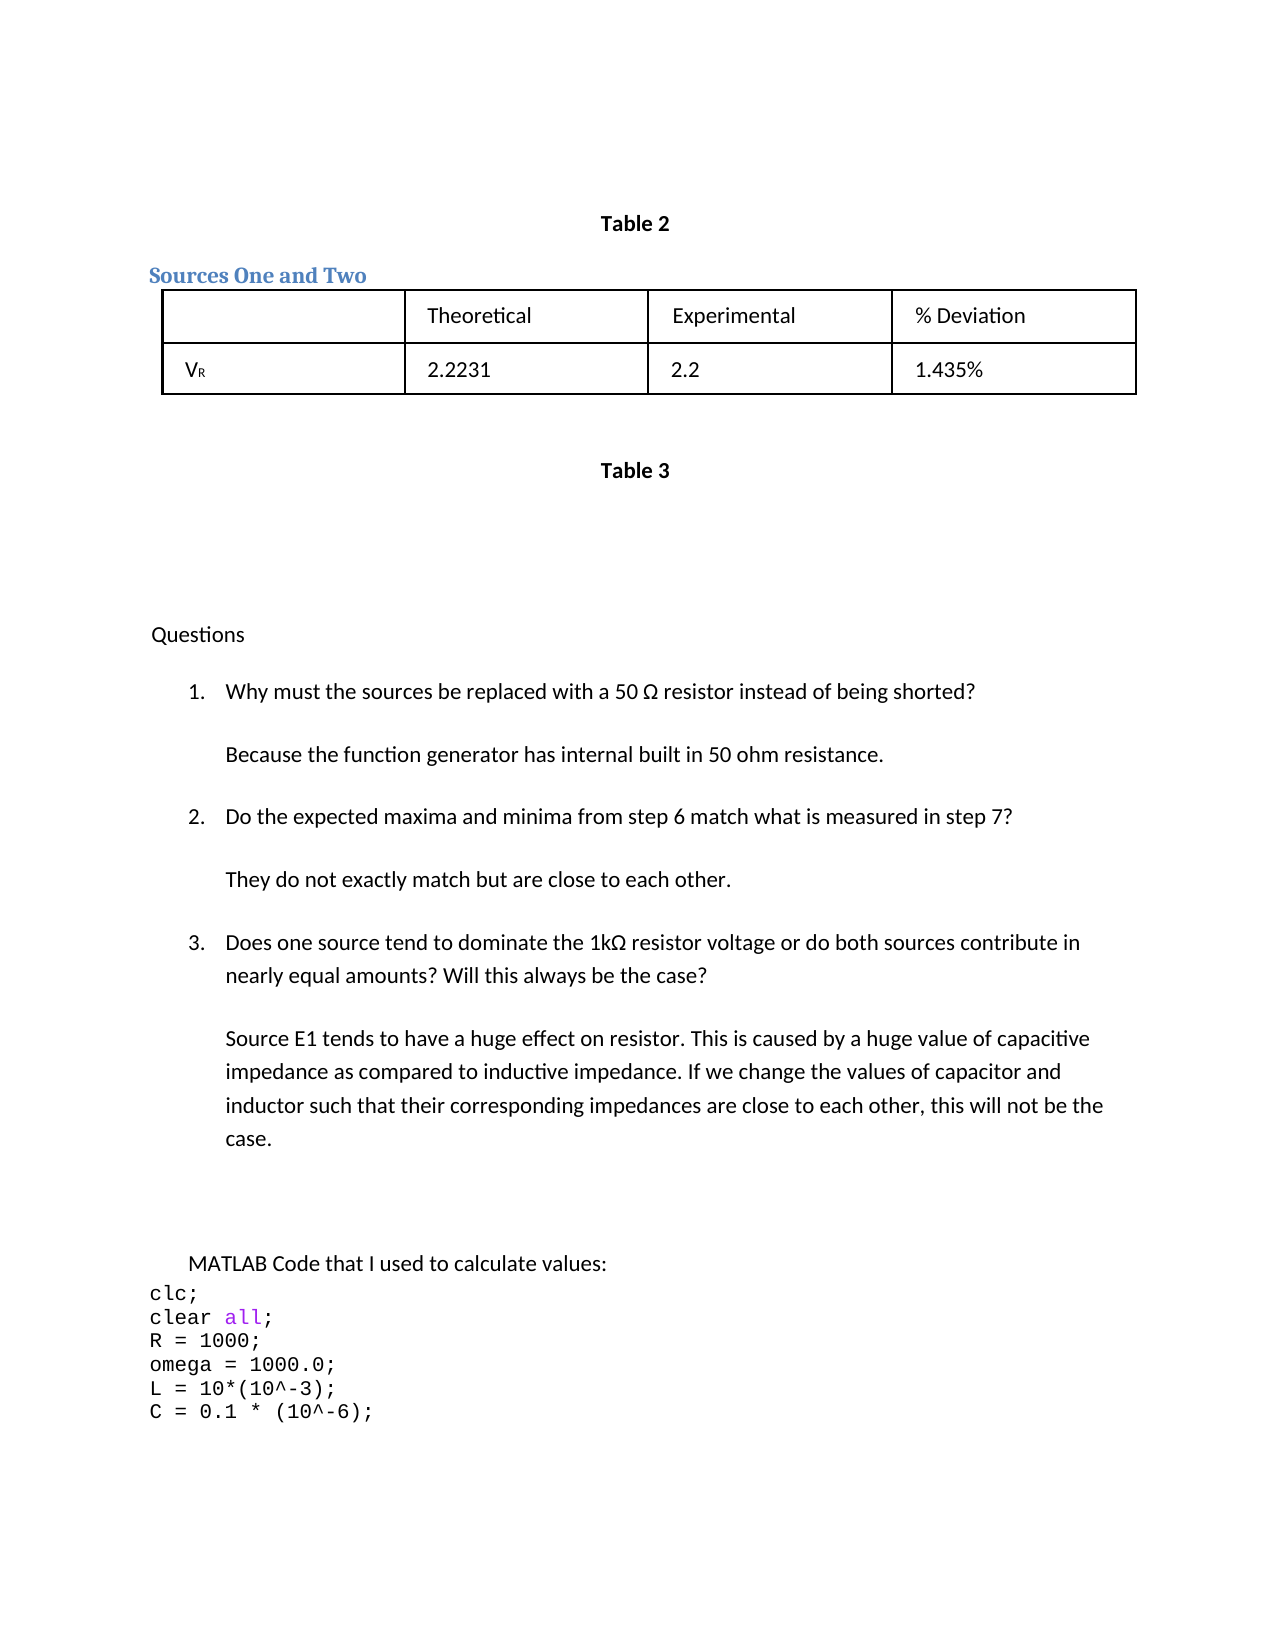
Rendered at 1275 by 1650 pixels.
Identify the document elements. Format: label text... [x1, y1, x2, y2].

text L = 10*(10^-3); [149, 1378, 1174, 1401]
text C = 0.1 * (10^-6); [149, 1401, 1174, 1425]
text Because the function generator has internal built in 50 ohm resistance. [225, 740, 1126, 768]
text R = 1000; [149, 1330, 1174, 1354]
table_cell 2.2231 [406, 344, 647, 393]
text Questions [151, 620, 1174, 648]
list Does one source tend to dominate the 1kΩ resistor voltage or do both sources contribute in nearly equal amounts? Will this always be the case? [188, 928, 1126, 989]
text They do not exactly match but are close to each other. [225, 865, 1126, 893]
table_header Experimental [649, 291, 891, 342]
text clc; [149, 1283, 1174, 1307]
table_cell 1.435% [893, 344, 1135, 393]
table_header Theoretical [406, 291, 647, 342]
text Table 3 [601, 456, 1174, 484]
table_header % Deviation [893, 291, 1135, 342]
text Sources One and Two [149, 263, 1174, 289]
text clear all; [149, 1307, 1174, 1330]
table_cell VR [164, 344, 404, 393]
list Why must the sources be replaced with a 50 Ω resistor instead of being shorted? [188, 677, 1126, 705]
table_header [164, 291, 404, 342]
text MATLAB Code that I used to calculate values: [187, 1249, 1126, 1278]
text omega = 1000.0; [149, 1354, 1174, 1378]
list Do the expected maxima and minima from step 6 match what is measured in step 7? [188, 802, 1126, 830]
table_cell 2.2 [649, 344, 891, 393]
text Table 2 [601, 209, 1174, 237]
text Source E1 tends to have a huge effect on resistor. This is caused by a huge value of capacitive impedance as compared to inductive impedance. If we change the values of capacitor and inductor such that their corresponding impedances are close to each other, this will not be the case. [225, 1024, 1126, 1152]
